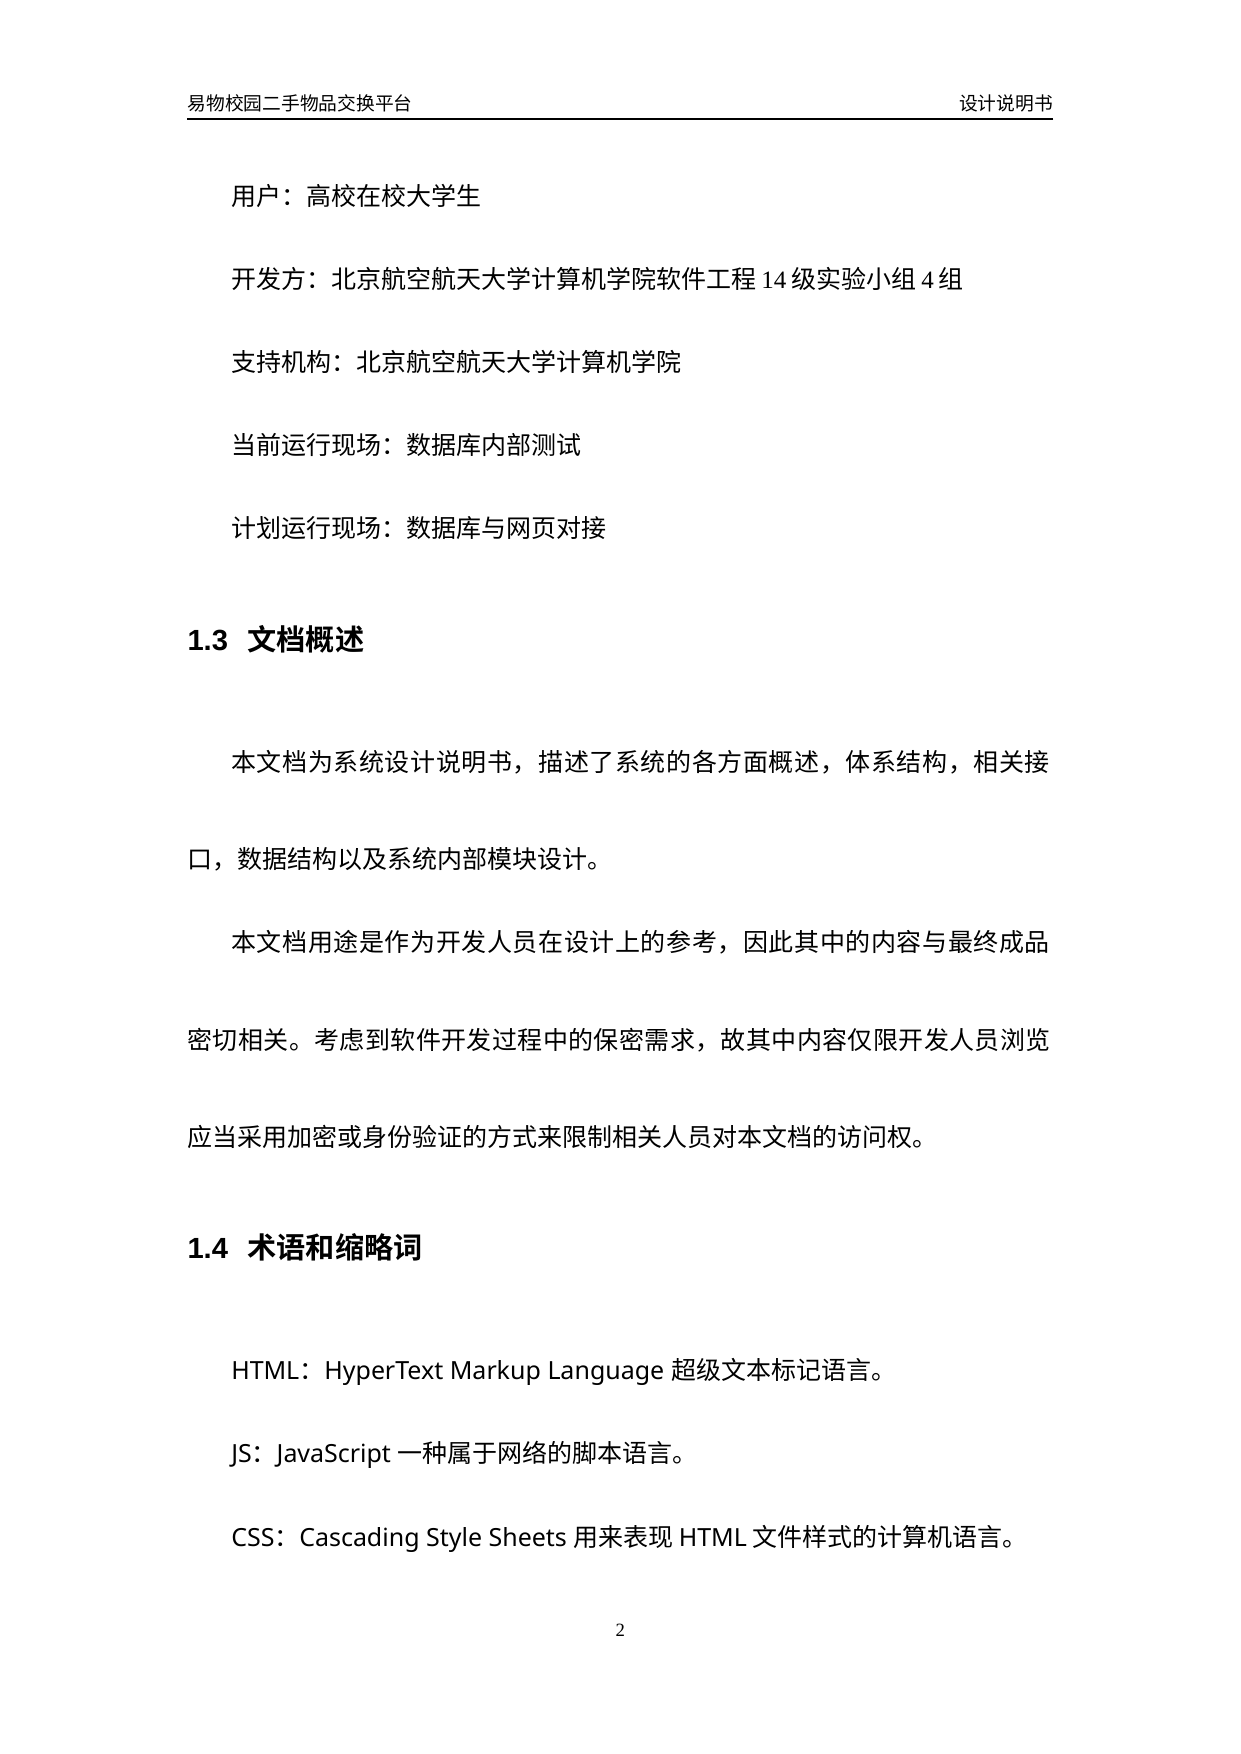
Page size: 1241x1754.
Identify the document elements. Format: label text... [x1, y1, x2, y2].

text 本文档用途是作为开发人员在设计上的参考，因此其中的内容与最终成品密切相关。考虑到软件开发过程中的保密需求，故其中内容仅限开发人员浏览。应当采用加密或身份验证的方式来限制相关人员对本文档的访问权。 [187, 908, 1053, 1168]
text CSS：Cascading Style Sheets 用来表现HTML文件样式的计算机语言。 [187, 1503, 1053, 1568]
text HTML：HyperText Markup Language 超级文本标记语言。 [187, 1336, 1053, 1401]
text 本文档为系统设计说明书，描述了系统的各方面概述，体系结构，相关接口，数据结构以及系统内部模块设计。 [187, 728, 1053, 890]
text 开发方：北京航空航天大学计算机学院软件工程14级实验小组4组 [187, 245, 1053, 310]
text 支持机构：北京航空航天大学计算机学院 [187, 328, 1053, 393]
subtitle 术语和缩略词 [187, 1213, 1053, 1278]
text JS：JavaScript 一种属于网络的脚本语言。 [187, 1419, 1053, 1484]
subtitle 文档概述 [187, 605, 1053, 670]
text 计划运行现场：数据库与网页对接 [187, 494, 1053, 559]
text 当前运行现场：数据库内部测试 [187, 411, 1053, 476]
text 用户：高校在校大学生 [187, 162, 1053, 227]
